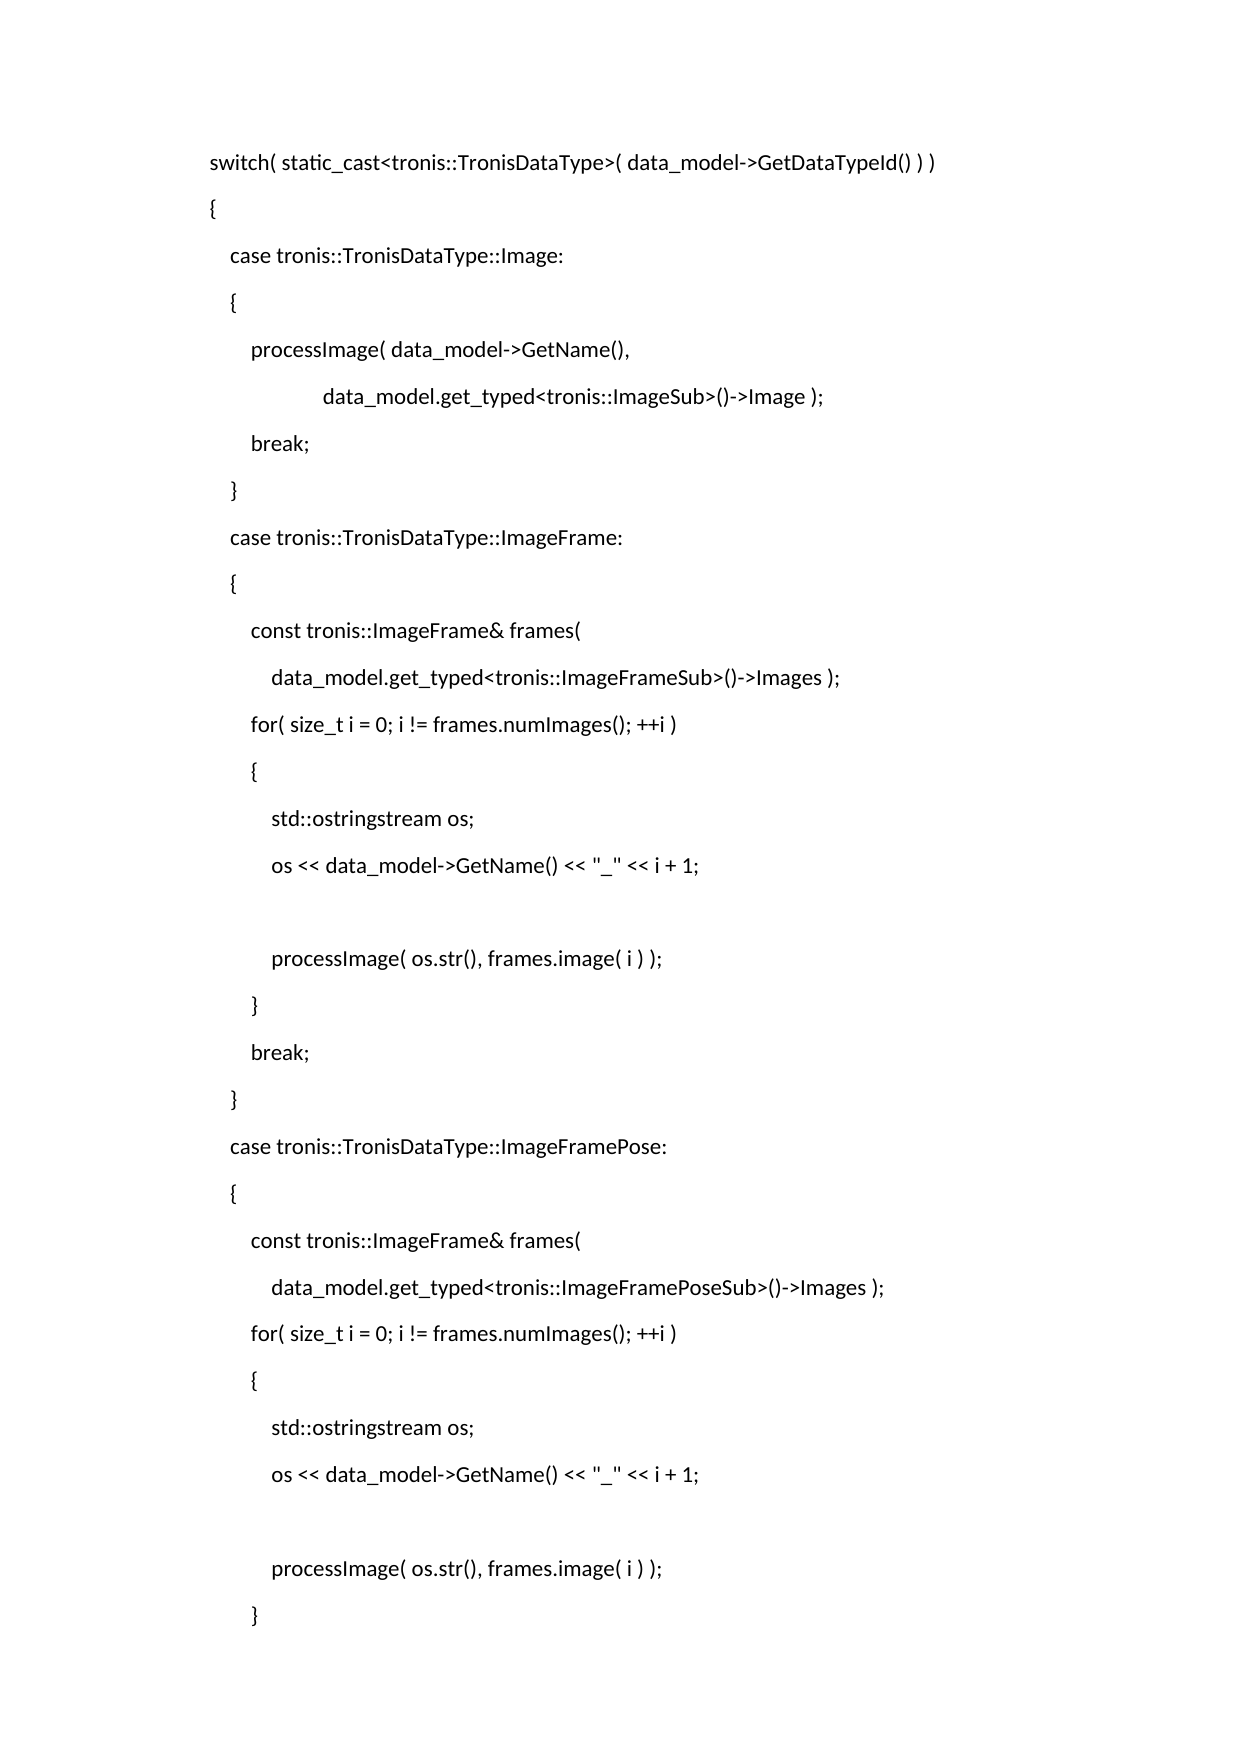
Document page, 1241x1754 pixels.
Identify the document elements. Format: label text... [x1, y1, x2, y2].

text } [148, 476, 1093, 504]
text { [148, 194, 1093, 222]
text const tronis::ImageFrame& frames( [148, 1226, 1093, 1254]
text break; [148, 1038, 1093, 1066]
text switch( static_cast<tronis::TronisDataType>( data_model->GetDataTypeId() ) ) [148, 148, 1093, 176]
text os << data_model->GetName() << "_" << i + 1; [148, 1460, 1093, 1488]
text std::ostringstream os; [148, 804, 1093, 832]
text { [148, 757, 1093, 785]
text data_model.get_typed<tronis::ImageFramePoseSub>()->Images ); [148, 1273, 1093, 1301]
text data_model.get_typed<tronis::ImageFrameSub>()->Images ); [148, 663, 1093, 691]
text { [148, 1366, 1093, 1394]
text { [148, 569, 1093, 597]
text break; [148, 429, 1093, 457]
text } [148, 1601, 1093, 1629]
text { [148, 288, 1093, 316]
text os << data_model->GetName() << "_" << i + 1; [148, 851, 1093, 879]
text } [148, 1085, 1093, 1113]
text const tronis::ImageFrame& frames( [148, 616, 1093, 644]
text { [148, 1179, 1093, 1207]
text std::ostringstream os; [148, 1413, 1093, 1441]
text } [148, 991, 1093, 1019]
text case tronis::TronisDataType::Image: [148, 241, 1093, 269]
text processImage( os.str(), frames.image( i ) ); [148, 1554, 1093, 1582]
text case tronis::TronisDataType::ImageFramePose: [148, 1132, 1093, 1160]
text for( size_t i = 0; i != frames.numImages(); ++i ) [148, 1319, 1093, 1347]
text data_model.get_typed<tronis::ImageSub>()->Image ); [148, 382, 1093, 410]
text processImage( data_model->GetName(), [148, 335, 1093, 363]
text for( size_t i = 0; i != frames.numImages(); ++i ) [148, 710, 1093, 738]
text processImage( os.str(), frames.image( i ) ); [148, 944, 1093, 972]
text case tronis::TronisDataType::ImageFrame: [148, 523, 1093, 551]
